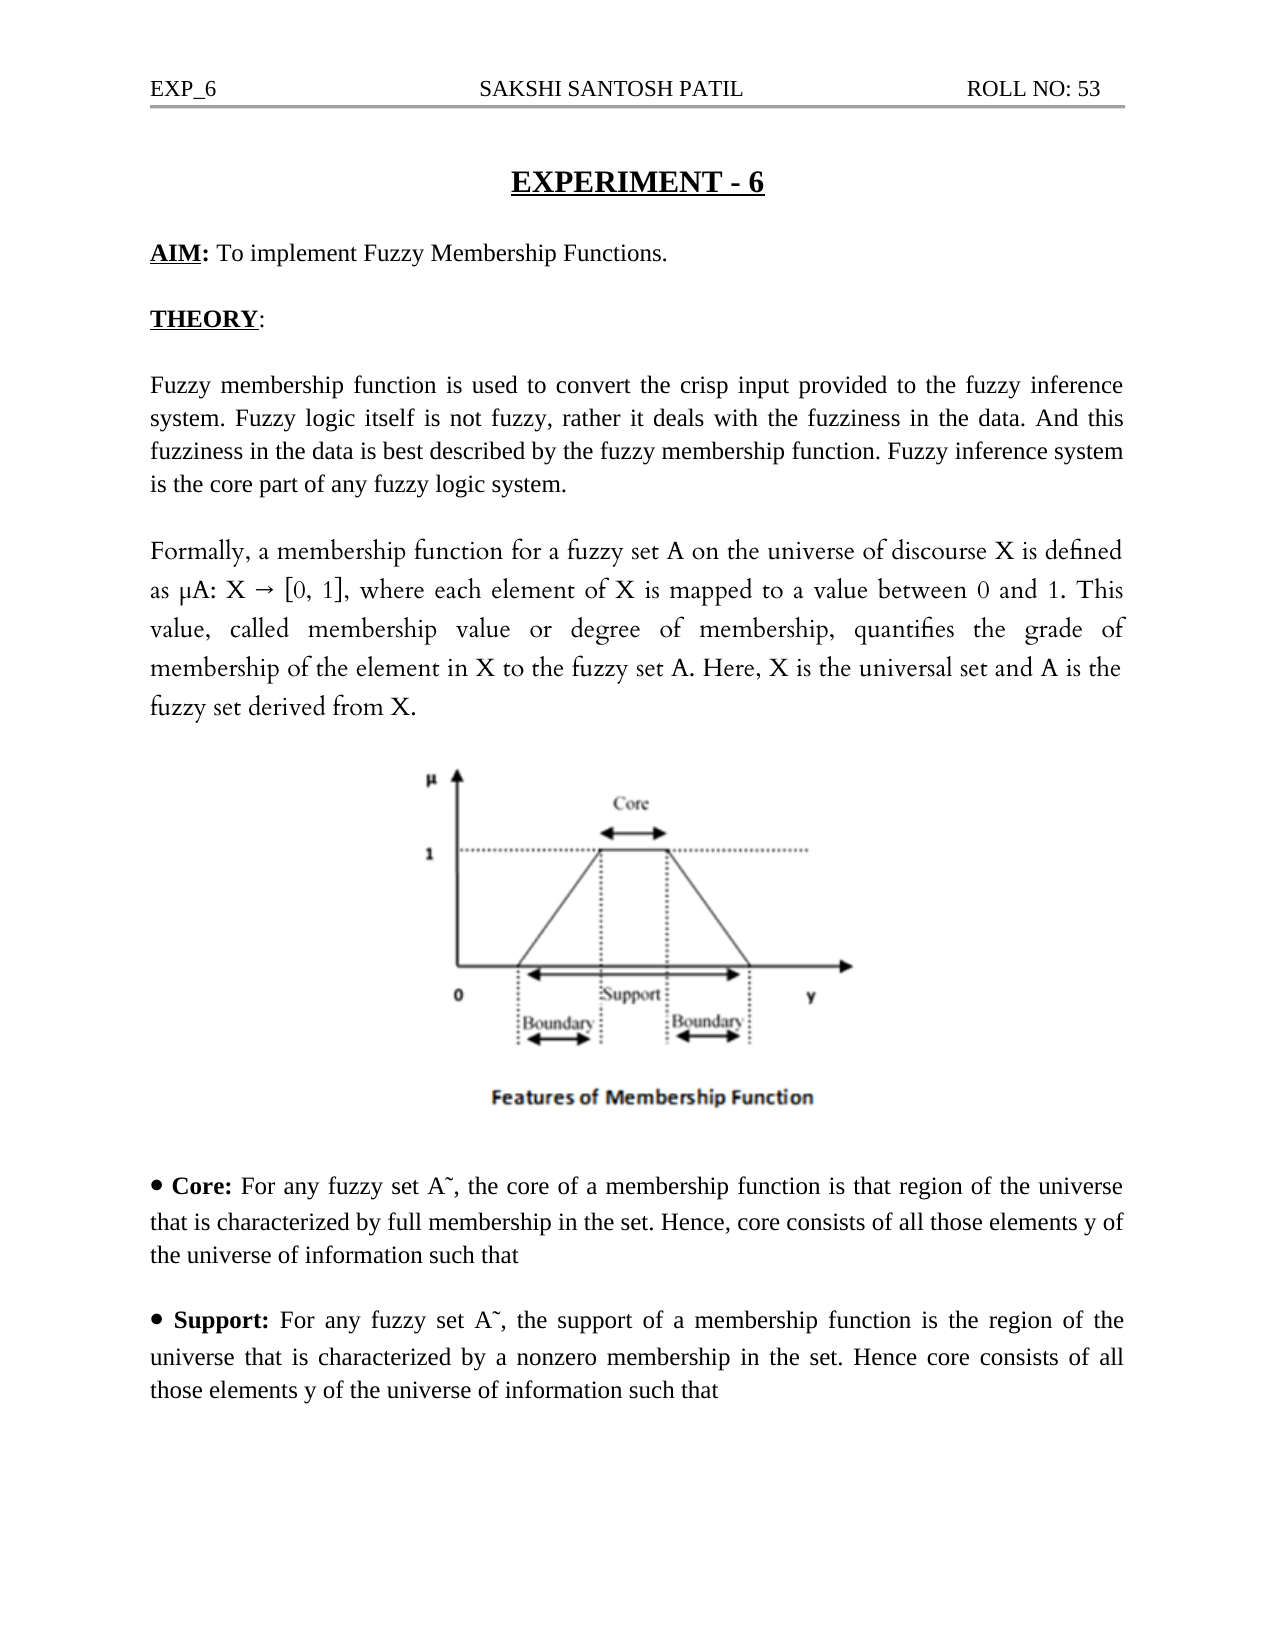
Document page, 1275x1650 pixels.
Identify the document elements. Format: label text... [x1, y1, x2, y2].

picture [394, 762, 881, 1133]
text Formally, a membership function for a fuzzy set A on the universe of discourse X is defined as µA: X → [0, 1], where each element of X is mapped to a value between 0 and 1. This value, called membership value or degree of membership, quantifies the grade of membership of the element in X to the fuzzy set A. Here, X is the universal set and A is the fuzzy set derived from X. [150, 535, 1125, 724]
text AIM: To implement Fuzzy Membership Functions. [150, 238, 1125, 266]
text Fuzzy membership function is used to convert the crisp input provided to the fuzzy inference system. Fuzzy logic itself is not fuzzy, rather it deals with the fuzziness in the data. And this fuzziness in the data is best described by the fuzzy membership function. Fuzzy inference system is the core part of any fuzzy logic system. [150, 370, 1125, 497]
text THEORY: [150, 304, 1125, 332]
text ⦁ Core: For any fuzzy set A˜, the core of a membership function is that region of the universe that is characterized by full membership in the set. Hence, core consists of all those elements y of the universe of information such that [150, 1169, 1125, 1269]
text ⦁ Support: For any fuzzy set A˜, the support of a membership function is the region of the universe that is characterized by a nonzero membership in the set. Hence core consists of all those elements y of the universe of information such that [150, 1304, 1125, 1403]
text EXPERIMENT - 6 [150, 163, 1125, 199]
